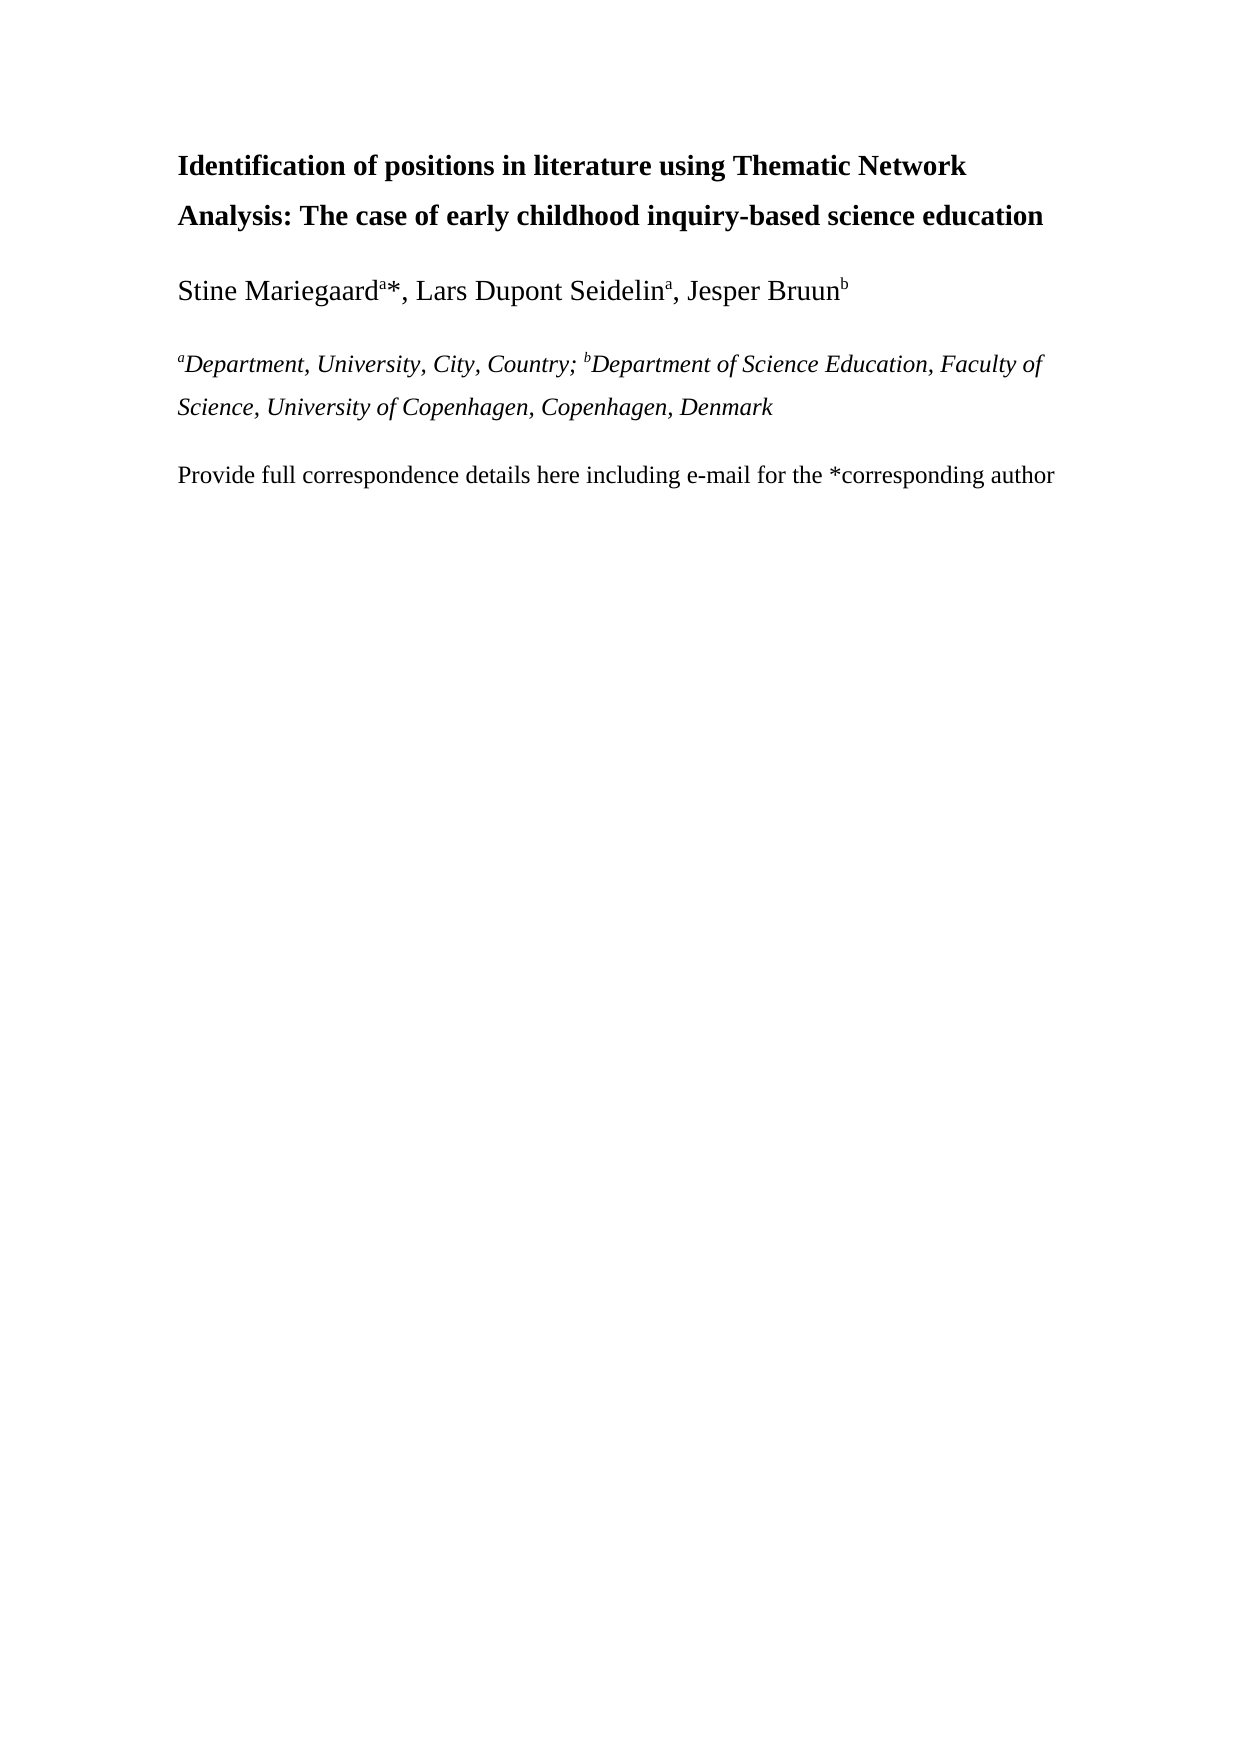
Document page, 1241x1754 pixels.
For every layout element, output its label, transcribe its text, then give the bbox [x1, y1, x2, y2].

text aDepartment, University, City, Country; bDepartment of Science Education, Faculty of Science, University of Copenhagen, Copenhagen, Denmark [177, 349, 1063, 421]
text Provide full correspondence details here including e-mail for the *corresponding author [177, 460, 1063, 489]
text Stine Mariegaarda*, Lars Dupont Seidelina, Jesper Bruunb [177, 273, 1063, 307]
title Identification of positions in literature using Thematic Network Analysis: The case of early childhood inquiry-based science education [177, 148, 1063, 232]
